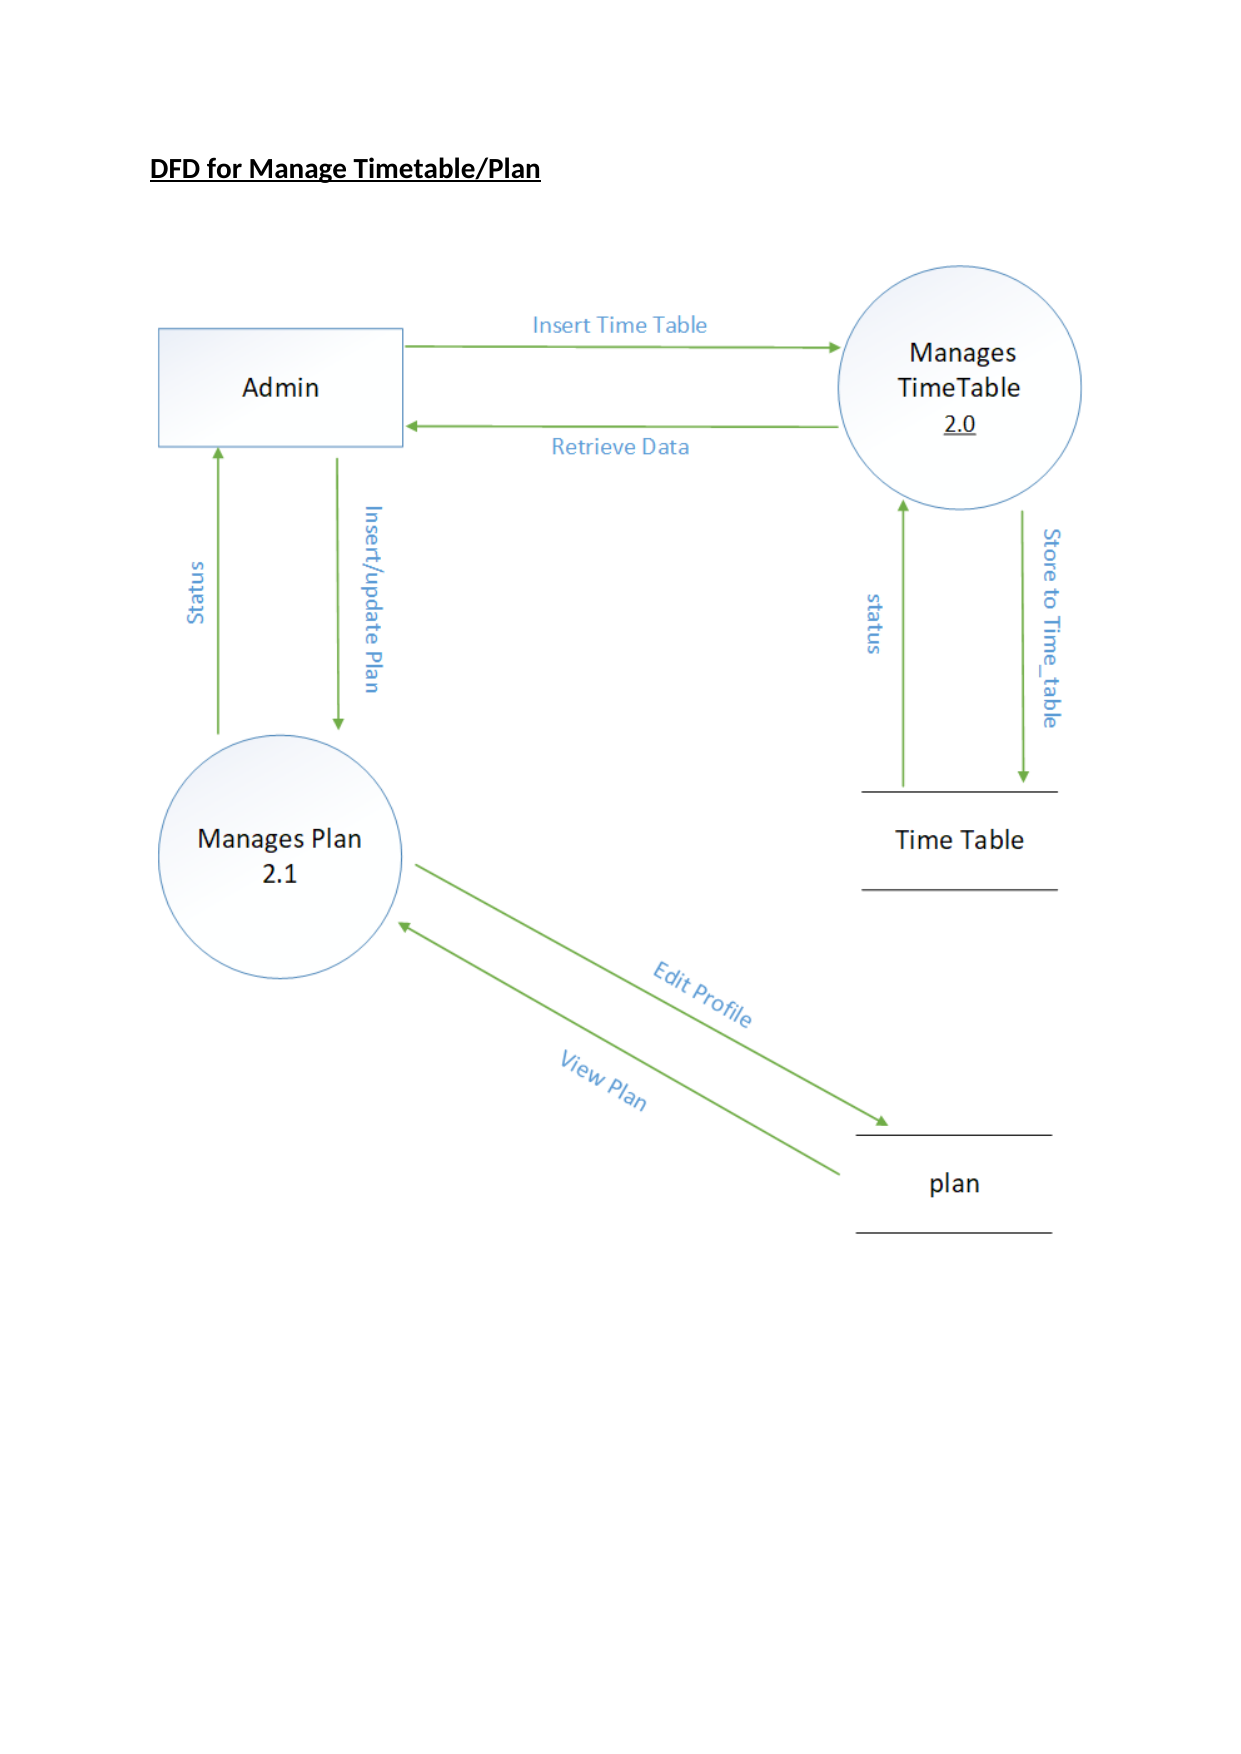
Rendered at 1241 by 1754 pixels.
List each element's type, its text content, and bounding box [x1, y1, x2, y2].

picture [157, 264, 1083, 1235]
text DFD for Manage Timetable/Plan [150, 150, 1090, 186]
